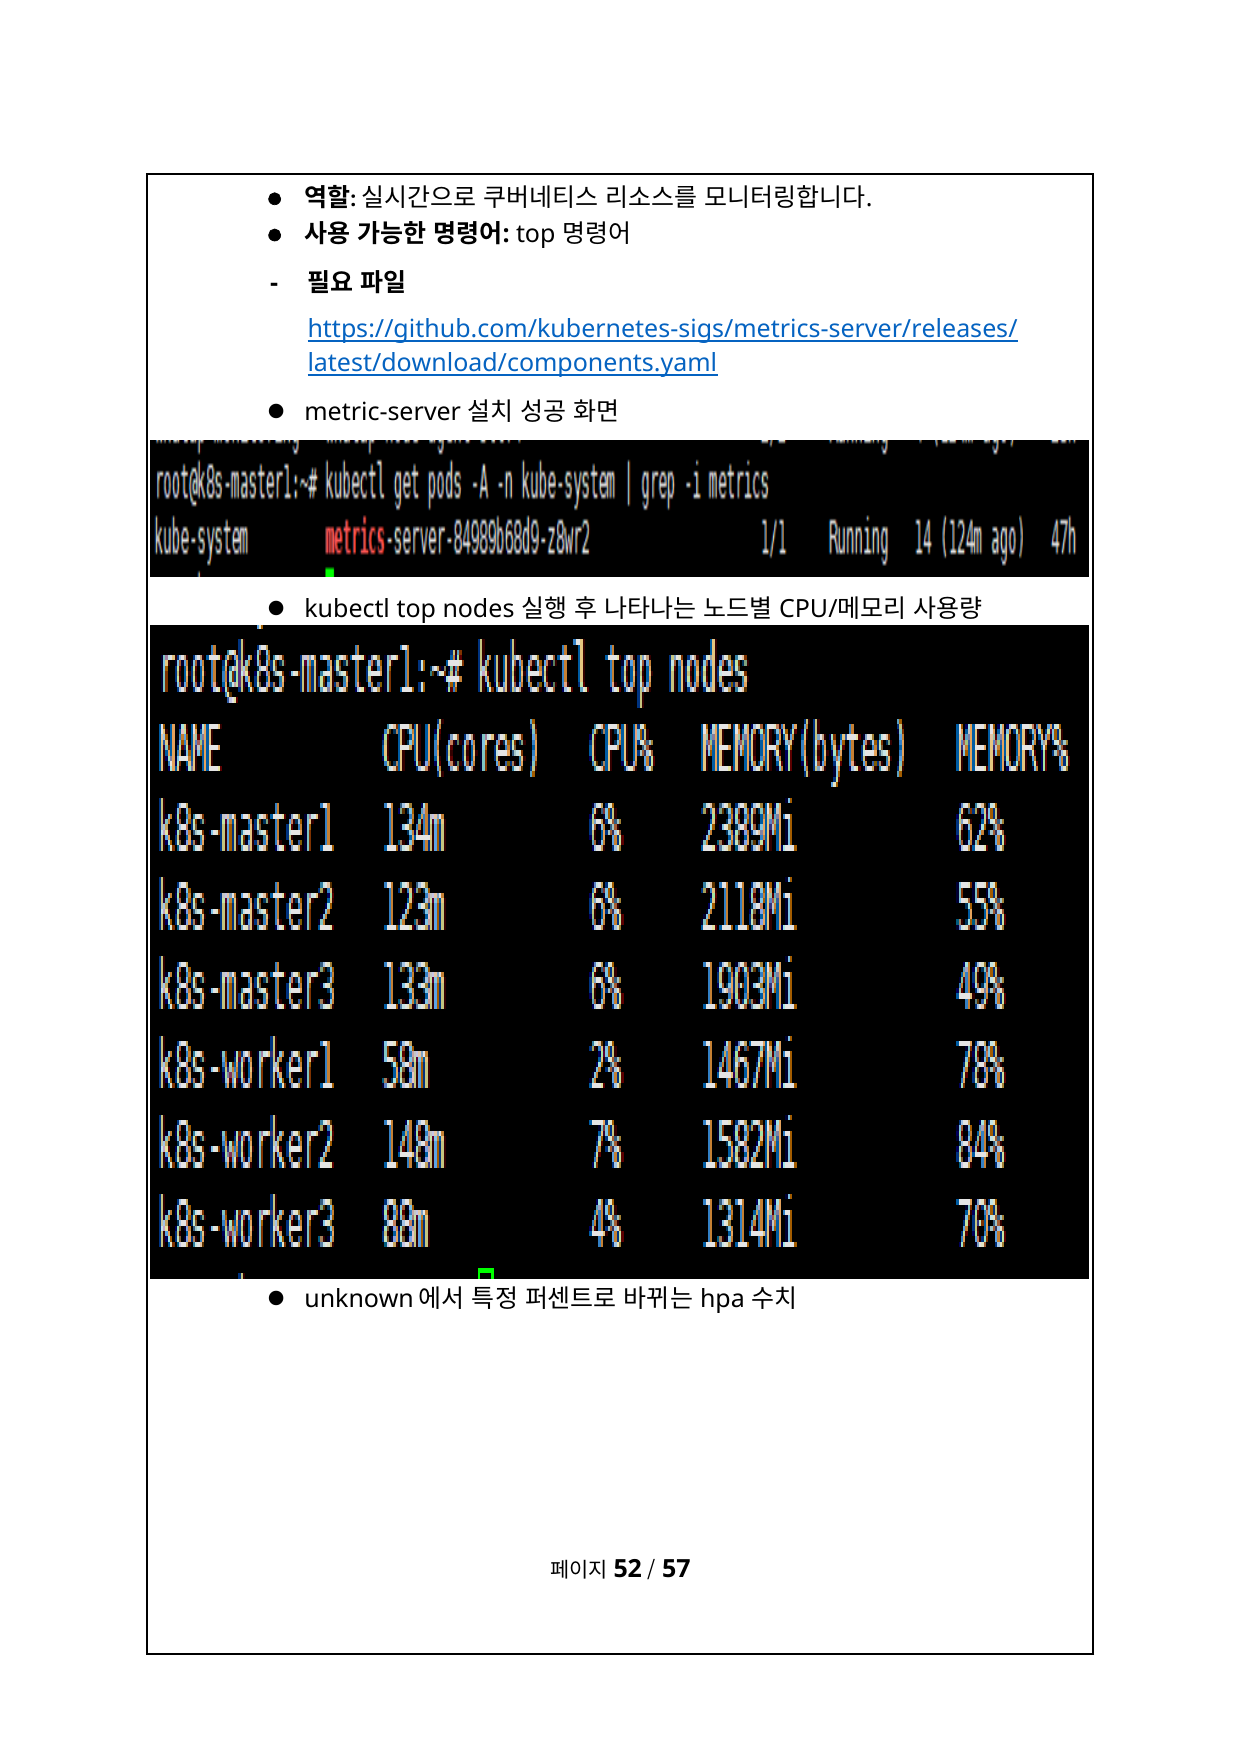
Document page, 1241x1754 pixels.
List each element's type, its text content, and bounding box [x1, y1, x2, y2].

list 역할: 실시간으로 쿠버네티스 리소스를 모니터링합니다. [267, 177, 1090, 213]
picture [150, 440, 1089, 577]
list unknown에서 특정 퍼센트로 바뀌는 hpa 수치 [267, 1278, 1090, 1314]
list 사용 가능한 명령어: top 명령어 [267, 213, 1090, 250]
picture [150, 625, 1089, 1279]
list metric-server 설치 성공 화면 [267, 392, 1090, 428]
list 필요 파일 [270, 262, 1090, 298]
text https://github.com/kubernetes-sigs/metrics-server/releases/latest/download/components.yaml [307, 311, 1090, 379]
list kubectl top nodes 실행 후 나타나는 노드별 CPU/메모리 사용량 [267, 589, 1090, 625]
